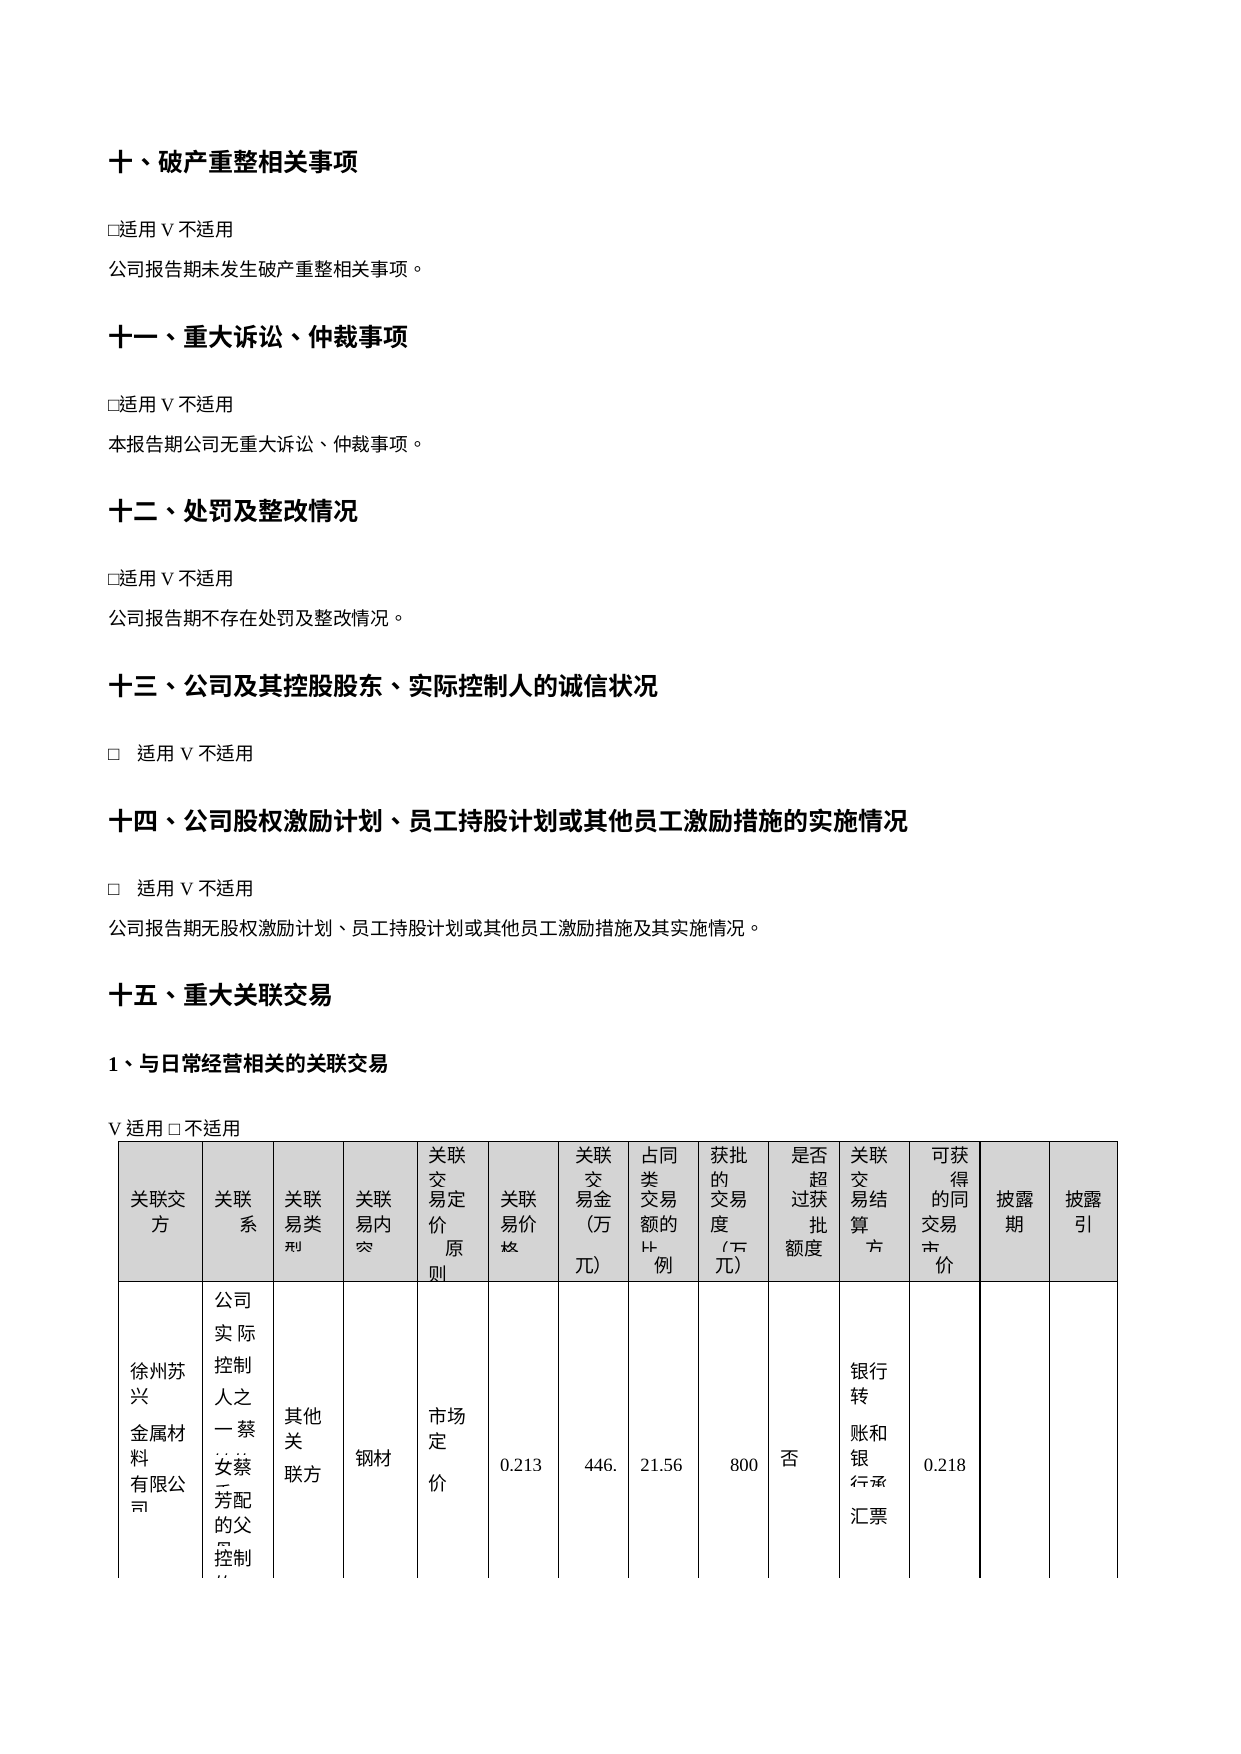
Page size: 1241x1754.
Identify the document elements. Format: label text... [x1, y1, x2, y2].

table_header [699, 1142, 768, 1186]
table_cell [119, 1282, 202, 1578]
subtitle 十二、处罚及整改情况 [108, 494, 1128, 528]
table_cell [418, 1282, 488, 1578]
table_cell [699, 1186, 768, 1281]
subtitle 十四、公司股权激励计划、员工持股计划或其他员工激励措施的实施情况 [108, 803, 1128, 837]
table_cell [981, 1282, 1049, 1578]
text 公司报告期不存在处罚及整改情况。 [108, 606, 1128, 631]
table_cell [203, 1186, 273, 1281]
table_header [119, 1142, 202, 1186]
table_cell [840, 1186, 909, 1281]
text □适用V不适用 [108, 216, 1128, 242]
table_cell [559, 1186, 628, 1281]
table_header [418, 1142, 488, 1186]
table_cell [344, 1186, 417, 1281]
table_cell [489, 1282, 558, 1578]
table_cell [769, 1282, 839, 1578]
subtitle 十、破产重整相关事项 [108, 144, 1128, 179]
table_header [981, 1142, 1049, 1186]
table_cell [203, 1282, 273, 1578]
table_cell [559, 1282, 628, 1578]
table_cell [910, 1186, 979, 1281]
subtitle 1、与日常经营相关的关联交易 [108, 1049, 1128, 1078]
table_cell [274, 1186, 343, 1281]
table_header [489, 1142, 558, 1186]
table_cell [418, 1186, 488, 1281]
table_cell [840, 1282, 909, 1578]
text □适用V不适用 [108, 566, 1128, 591]
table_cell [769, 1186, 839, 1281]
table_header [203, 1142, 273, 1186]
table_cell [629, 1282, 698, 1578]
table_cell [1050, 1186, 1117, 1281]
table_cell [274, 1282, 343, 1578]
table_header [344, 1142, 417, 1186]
text 公司报告期无股权激励计划、员工持股计划或其他员工激励措施及其实施情况。 [108, 915, 1128, 940]
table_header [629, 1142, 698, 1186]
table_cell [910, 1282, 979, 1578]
text □适用V不适用 [108, 391, 1128, 416]
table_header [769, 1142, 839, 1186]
subtitle 十一、重大诉讼、仲裁事项 [108, 319, 1128, 353]
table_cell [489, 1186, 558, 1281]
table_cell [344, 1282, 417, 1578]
text 公司报告期未发生破产重整相关事项。 [108, 256, 1128, 282]
subtitle 十三、公司及其控股股东、实际控制人的诚信状况 [108, 669, 1128, 703]
list 适用 V 不适用 [108, 875, 1128, 900]
text 本报告期公司无重大诉讼、仲裁事项。 [108, 431, 1128, 456]
list 适用 V 不适用 [108, 740, 1128, 766]
text V 适用 □ 不适用 [108, 1115, 1128, 1141]
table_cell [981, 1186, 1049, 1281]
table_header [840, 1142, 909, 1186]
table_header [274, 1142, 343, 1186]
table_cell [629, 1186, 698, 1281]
subtitle 十五、重大关联交易 [108, 978, 1128, 1012]
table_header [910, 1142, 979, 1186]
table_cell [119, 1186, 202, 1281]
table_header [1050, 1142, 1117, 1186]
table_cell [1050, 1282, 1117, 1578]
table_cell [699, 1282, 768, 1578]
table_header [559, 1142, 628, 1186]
